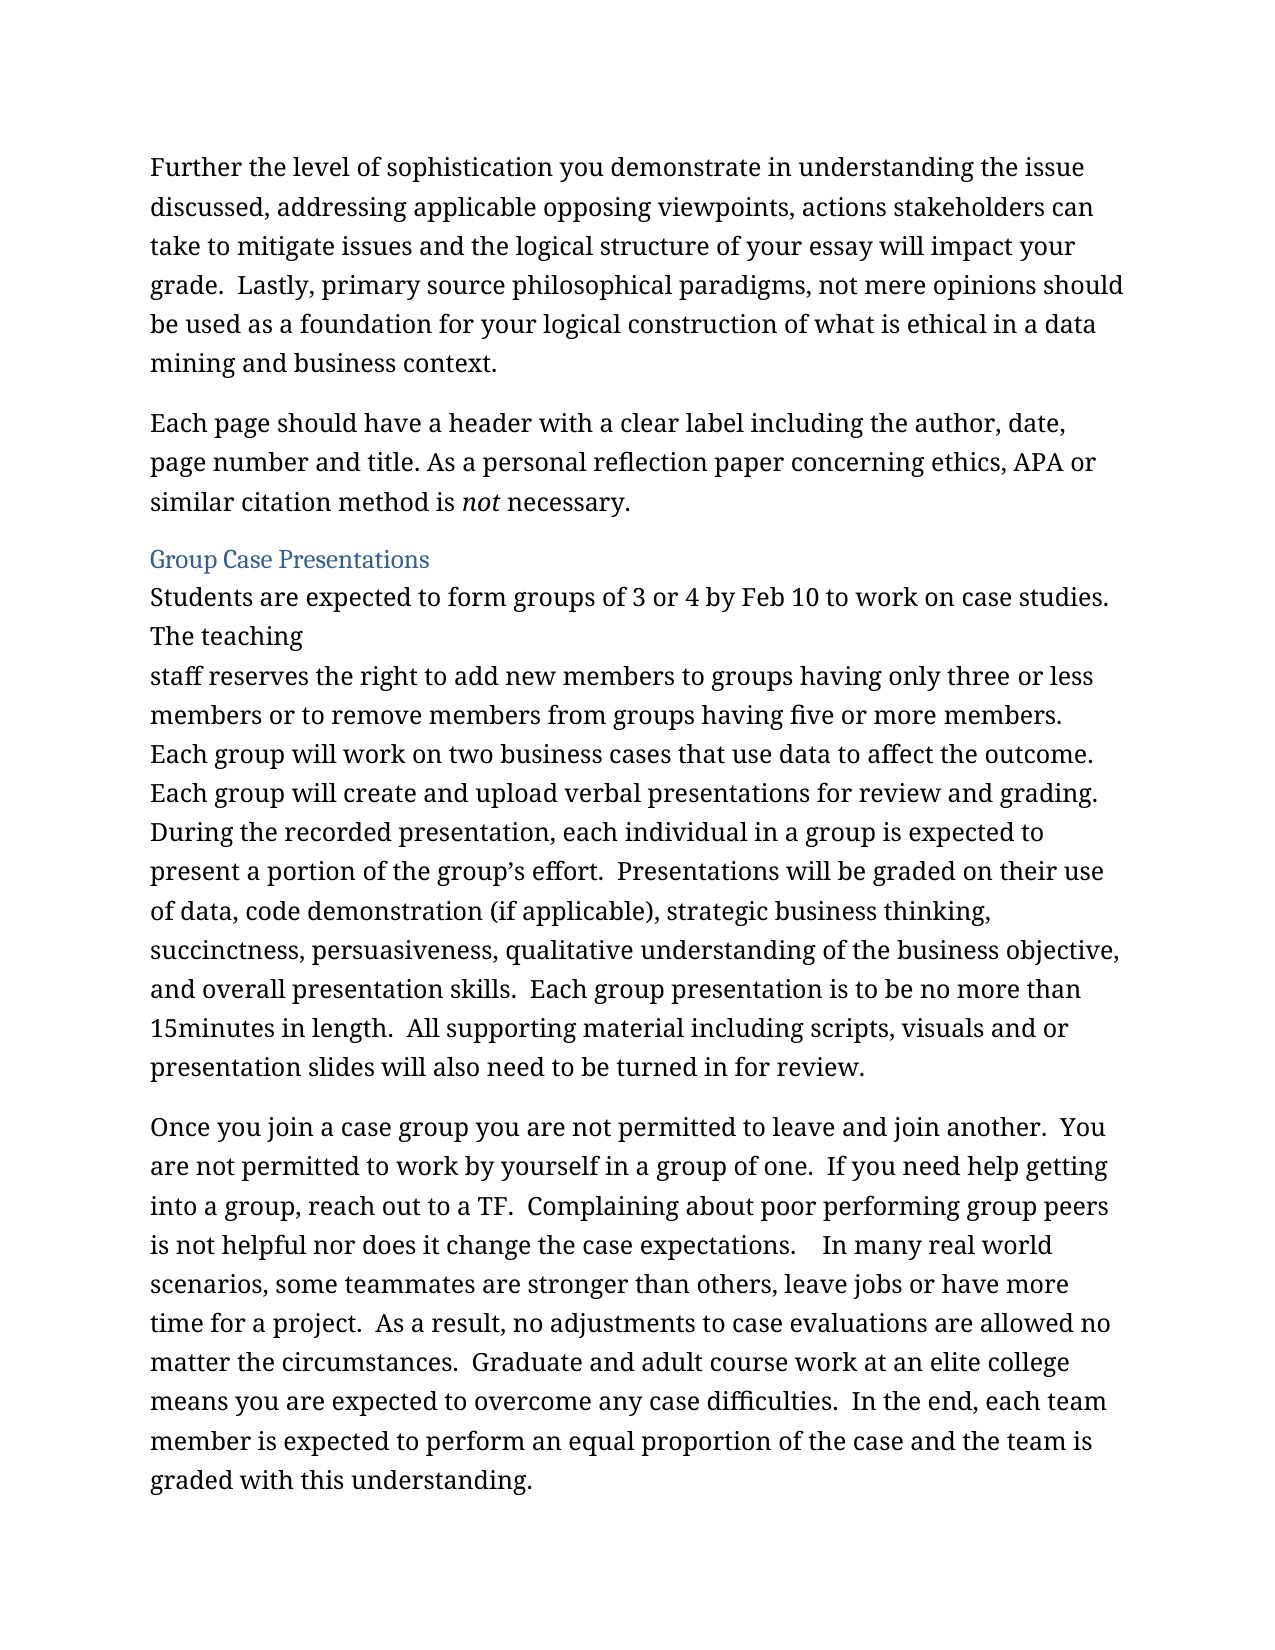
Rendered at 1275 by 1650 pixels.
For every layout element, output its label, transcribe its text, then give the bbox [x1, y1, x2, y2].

text Students are expected to form groups of 3 or 4 by Feb 10 to work on case studies. The teaching staff reserves the right to add new members to groups having only three or less members or to remove members from groups having five or more members. Each group will work on two business cases that use data to affect the outcome. Each group will create and upload verbal presentations for review and grading. During the recorded presentation, each individual in a group is expected to present a portion of the group’s effort. Presentations will be graded on their use of data, code demonstration (if applicable), strategic business thinking, succinctness, persuasiveness, qualitative understanding of the business objective, and overall presentation skills. Each group presentation is to be no more than 15minutes in length. All supporting material including scripts, visuals and or presentation slides will also need to be turned in for review. [150, 580, 1125, 1084]
subtitle Group Case Presentations [150, 544, 1125, 575]
text Each page should have a header with a clear label including the author, date, page number and title. As a personal reflection paper concerning ethics, APA or similar citation method is not necessary. [150, 406, 1125, 518]
